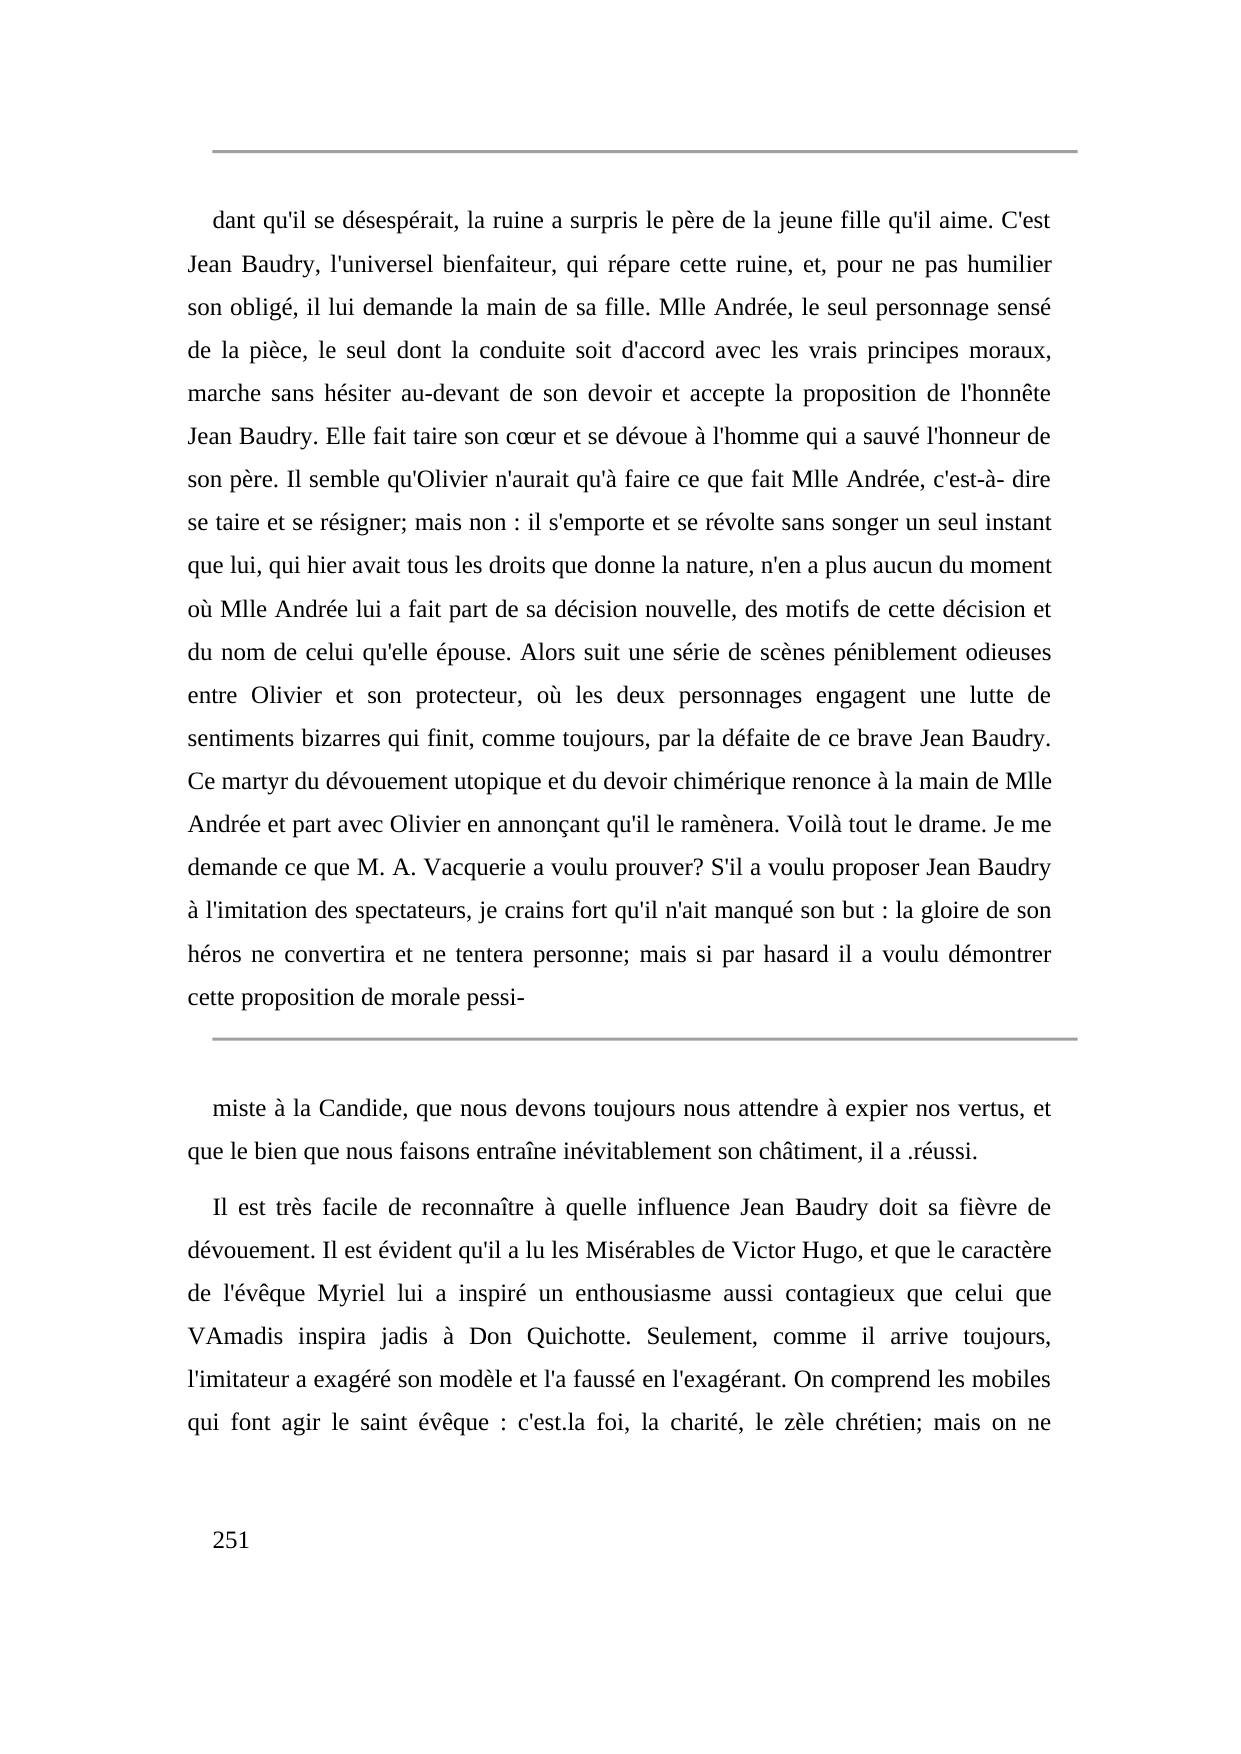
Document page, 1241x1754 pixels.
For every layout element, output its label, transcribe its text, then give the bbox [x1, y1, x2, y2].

text dant qu'il se désespérait, la ruine a surpris le père de la jeune fille qu'il aime. C'est Jean Baudry, l'universel bienfaiteur, qui répare cette ruine, et, pour ne pas humilier son obligé, il lui demande la main de sa fille. Mlle Andrée, le seul personnage sensé de la pièce, le seul dont la conduite soit d'accord avec les vrais principes moraux, marche sans hésiter au-devant de son devoir et accepte la proposition de l'honnête Jean Baudry. Elle fait taire son cœur et se dévoue à l'homme qui a sauvé l'honneur de son père. Il semble qu'Olivier n'aurait qu'à faire ce que fait Mlle Andrée, c'est-à- dire se taire et se résigner; mais non : il s'emporte et se révolte sans songer un seul instant que lui, qui hier avait tous les droits que donne la nature, n'en a plus aucun du moment où Mlle Andrée lui a fait part de sa décision nouvelle, des motifs de cette décision et du nom de celui qu'elle épouse. Alors suit une série de scènes péniblement odieuses entre Olivier et son protecteur, où les deux personnages engagent une lutte de sentiments bizarres qui finit, comme toujours, par la défaite de ce brave Jean Baudry. Ce martyr du dévouement utopique et du devoir chimérique renonce à la main de Mlle Andrée et part avec Olivier en annonçant qu'il le ramènera. Voilà tout le drame. Je me demande ce que M. A. Vacquerie a voulu prouver? S'il a voulu proposer Jean Baudry à l'imitation des spectateurs, je crains fort qu'il n'ait manqué son but : la gloire de son héros ne convertira et ne tentera personne; mais si par hasard il a voulu démontrer cette proposition de morale pessi- [187, 206, 1053, 1011]
text miste à la Candide, que nous devons toujours nous attendre à expier nos vertus, et que le bien que nous faisons entraîne inévitablement son châtiment, il a .réussi. [187, 1093, 1053, 1165]
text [187, 1192, 1053, 1436]
